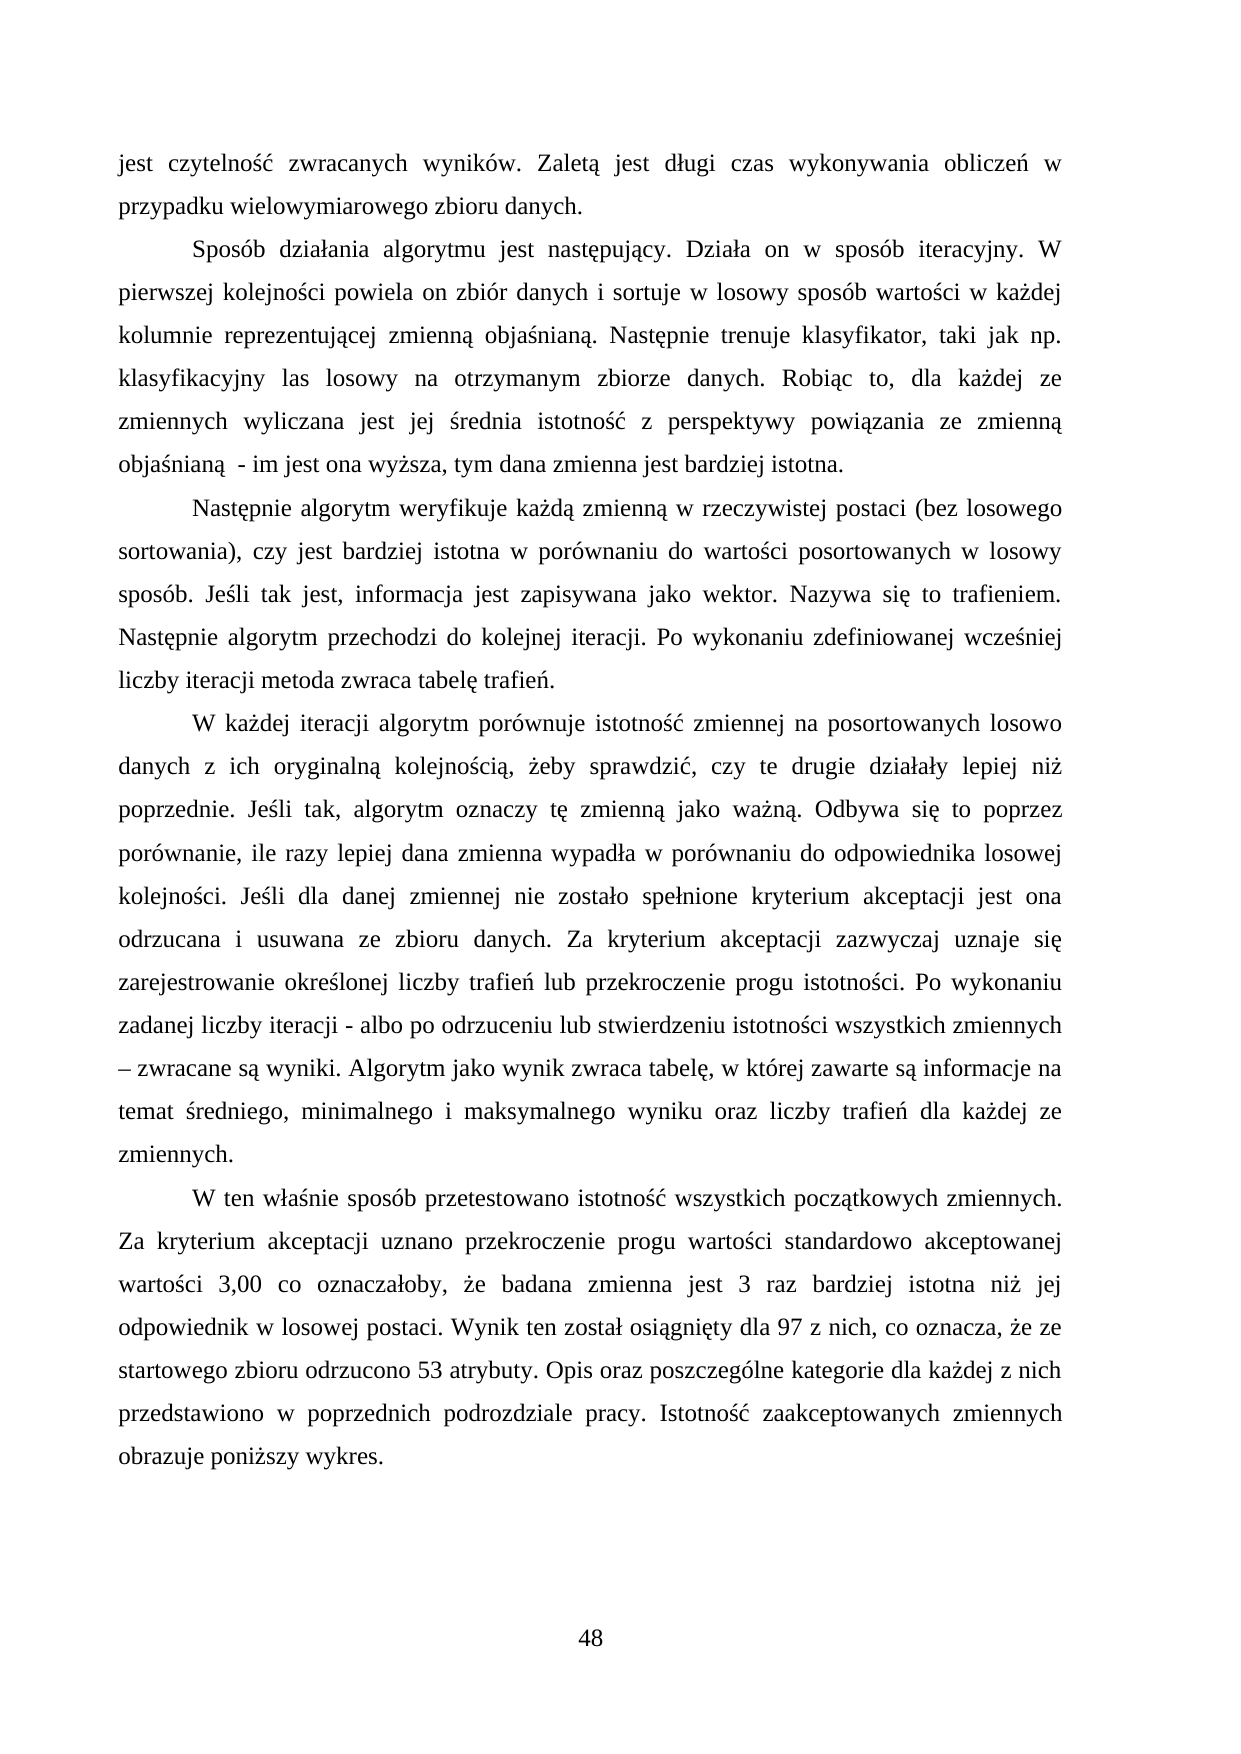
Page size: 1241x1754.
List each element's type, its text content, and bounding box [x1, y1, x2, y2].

text W ten właśnie sposób przetestowano istotność wszystkich początkowych zmiennych. Za kryterium akceptacji uznano przekroczenie progu wartości standardowo akceptowanej wartości 3,00 co oznaczałoby, że badana zmienna jest 3 raz bardziej istotna niż jej odpowiednik w losowej postaci. Wynik ten został osiągnięty dla 97 z nich, co oznacza, że ze startowego zbioru odrzucono 53 atrybuty. Opis oraz poszczególne kategorie dla każdej z nich przedstawiono w poprzednich podrozdziale pracy. Istotność zaakceptowanych zmiennych obrazuje poniższy wykres. [118, 1183, 1063, 1470]
text W każdej iteracji algorytm porównuje istotność zmiennej na posortowanych losowo danych z ich oryginalną kolejnością, żeby sprawdzić, czy te drugie działały lepiej niż poprzednie. Jeśli tak, algorytm oznaczy tę zmienną jako ważną. Odbywa się to poprzez porównanie, ile razy lepiej dana zmienna wypadła w porównaniu do odpowiednika losowej kolejności. Jeśli dla danej zmiennej nie zostało spełnione kryterium akceptacji jest ona odrzucana i usuwana ze zbioru danych. Za kryterium akceptacji zazwyczaj uznaje się zarejestrowanie określonej liczby trafień lub przekroczenie progu istotności. Po wykonaniu zadanej liczby iteracji - albo po odrzuceniu lub stwierdzeniu istotności wszystkich zmiennych – zwracane są wyniki. Algorytm jako wynik zwraca tabelę, w której zawarte są informacje na temat średniego, minimalnego i maksymalnego wyniku oraz liczby trafień dla każdej ze zmiennych. [118, 708, 1063, 1168]
text Następnie algorytm weryfikuje każdą zmienną w rzeczywistej postaci (bez losowego sortowania), czy jest bardziej istotna w porównaniu do wartości posortowanych w losowy sposób. Jeśli tak jest, informacja jest zapisywana jako wektor. Nazywa się to trafieniem. Następnie algorytm przechodzi do kolejnej iteracji. Po wykonaniu zdefiniowanej wcześniej liczby iteracji metoda zwraca tabelę trafień. [118, 493, 1063, 694]
text Sposób działania algorytmu jest następujący. Działa on w sposób iteracyjny. W pierwszej kolejności powiela on zbiór danych i sortuje w losowy sposób wartości w każdej kolumnie reprezentującej zmienną objaśnianą. Następnie trenuje klasyfikator, taki jak np. klasyfikacyjny las losowy na otrzymanym zbiorze danych. Robiąc to, dla każdej ze zmiennych wyliczana jest jej średnia istotność z perspektywy powiązania ze zmienną objaśnianą - im jest ona wyższa, tym dana zmienna jest bardziej istotna. [118, 234, 1063, 478]
